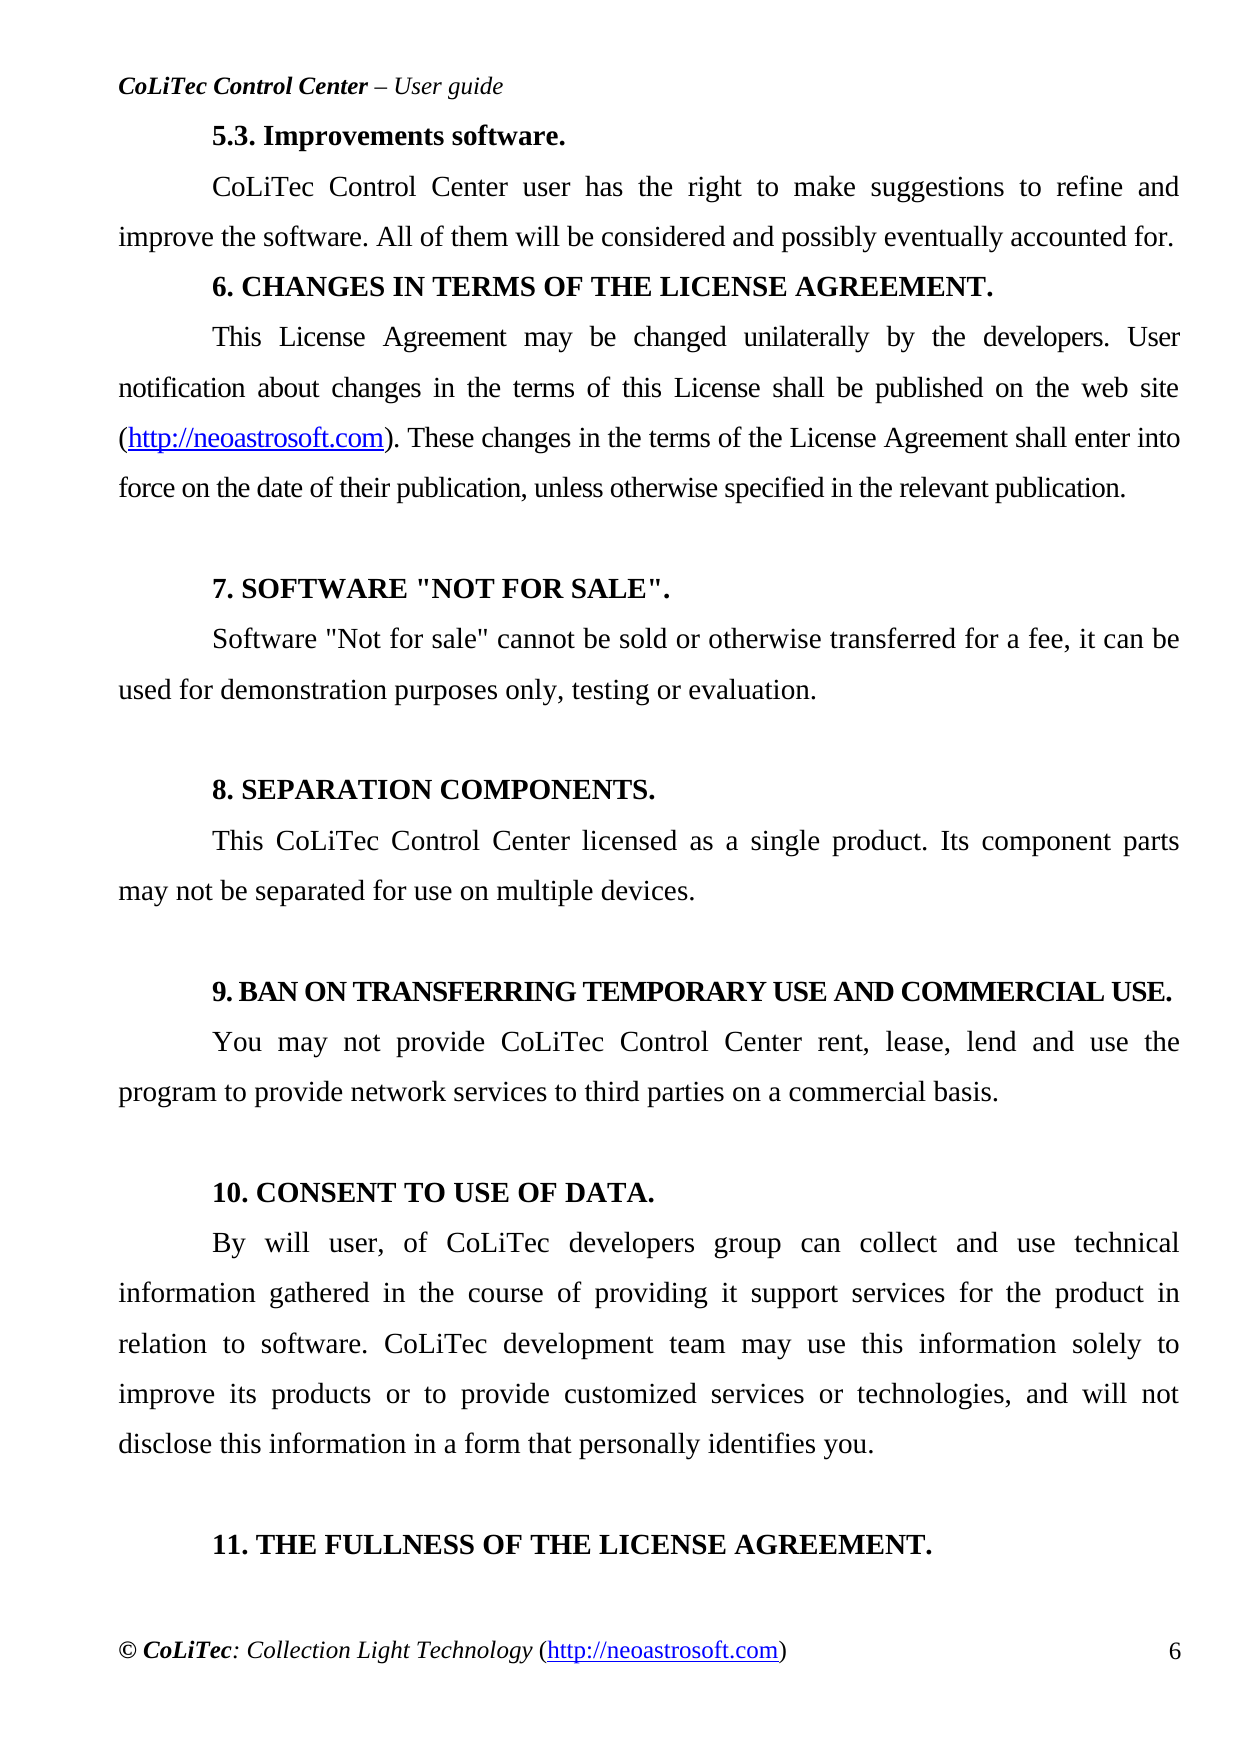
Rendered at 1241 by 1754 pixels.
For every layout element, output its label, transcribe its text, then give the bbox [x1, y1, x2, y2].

text You may not provide CoLiTec Control Center rent, lease, lend and use the program to provide network services to third parties on a commercial basis. [118, 1024, 1181, 1108]
text This CoLiTec Control Center licensed as a single product. Its component parts may not be separated for use on multiple devices. [118, 823, 1181, 907]
text This License Agreement may be changed unilaterally by the developers. User notification about changes in the terms of this License shall be published on the web site (http://neoastrosoft.com). These changes in the terms of the License Agreement shall enter into force on the date of their publication, unless otherwise specified in the relevant publication. [118, 319, 1181, 504]
text 11. THE FULLNESS OF THE LICENSE AGREEMENT. [118, 1527, 1181, 1561]
text 7. SOFTWARE "NOT FOR SALE". [118, 571, 1181, 605]
text CoLiTec Control Center user has the right to make suggestions to refine and improve the software. All of them will be considered and possibly eventually accounted for. [118, 169, 1181, 252]
text 10. CONSENT TO USE OF DATA. [118, 1175, 1181, 1208]
text 6. CHANGES IN TERMS OF THE LICENSE AGREEMENT. [118, 269, 1181, 303]
text 8. SEPARATION COMPONENTS. [118, 772, 1181, 806]
text 5.3. Improvements software. [118, 118, 1181, 152]
text By will user, of CoLiTec developers group can collect and use technical information gathered in the course of providing it support services for the product in relation to software. CoLiTec development team may use this information solely to improve its products or to provide customized services or technologies, and will not disclose this information in a form that personally identifies you. [118, 1225, 1181, 1460]
text Software "Not for sale" cannot be sold or otherwise transferred for a fee, it can be used for demonstration purposes only, testing or evaluation. [118, 621, 1181, 705]
text 9. BAN ON TRANSFERRING TEMPORARY USE AND COMMERCIAL USE. [118, 974, 1181, 1007]
